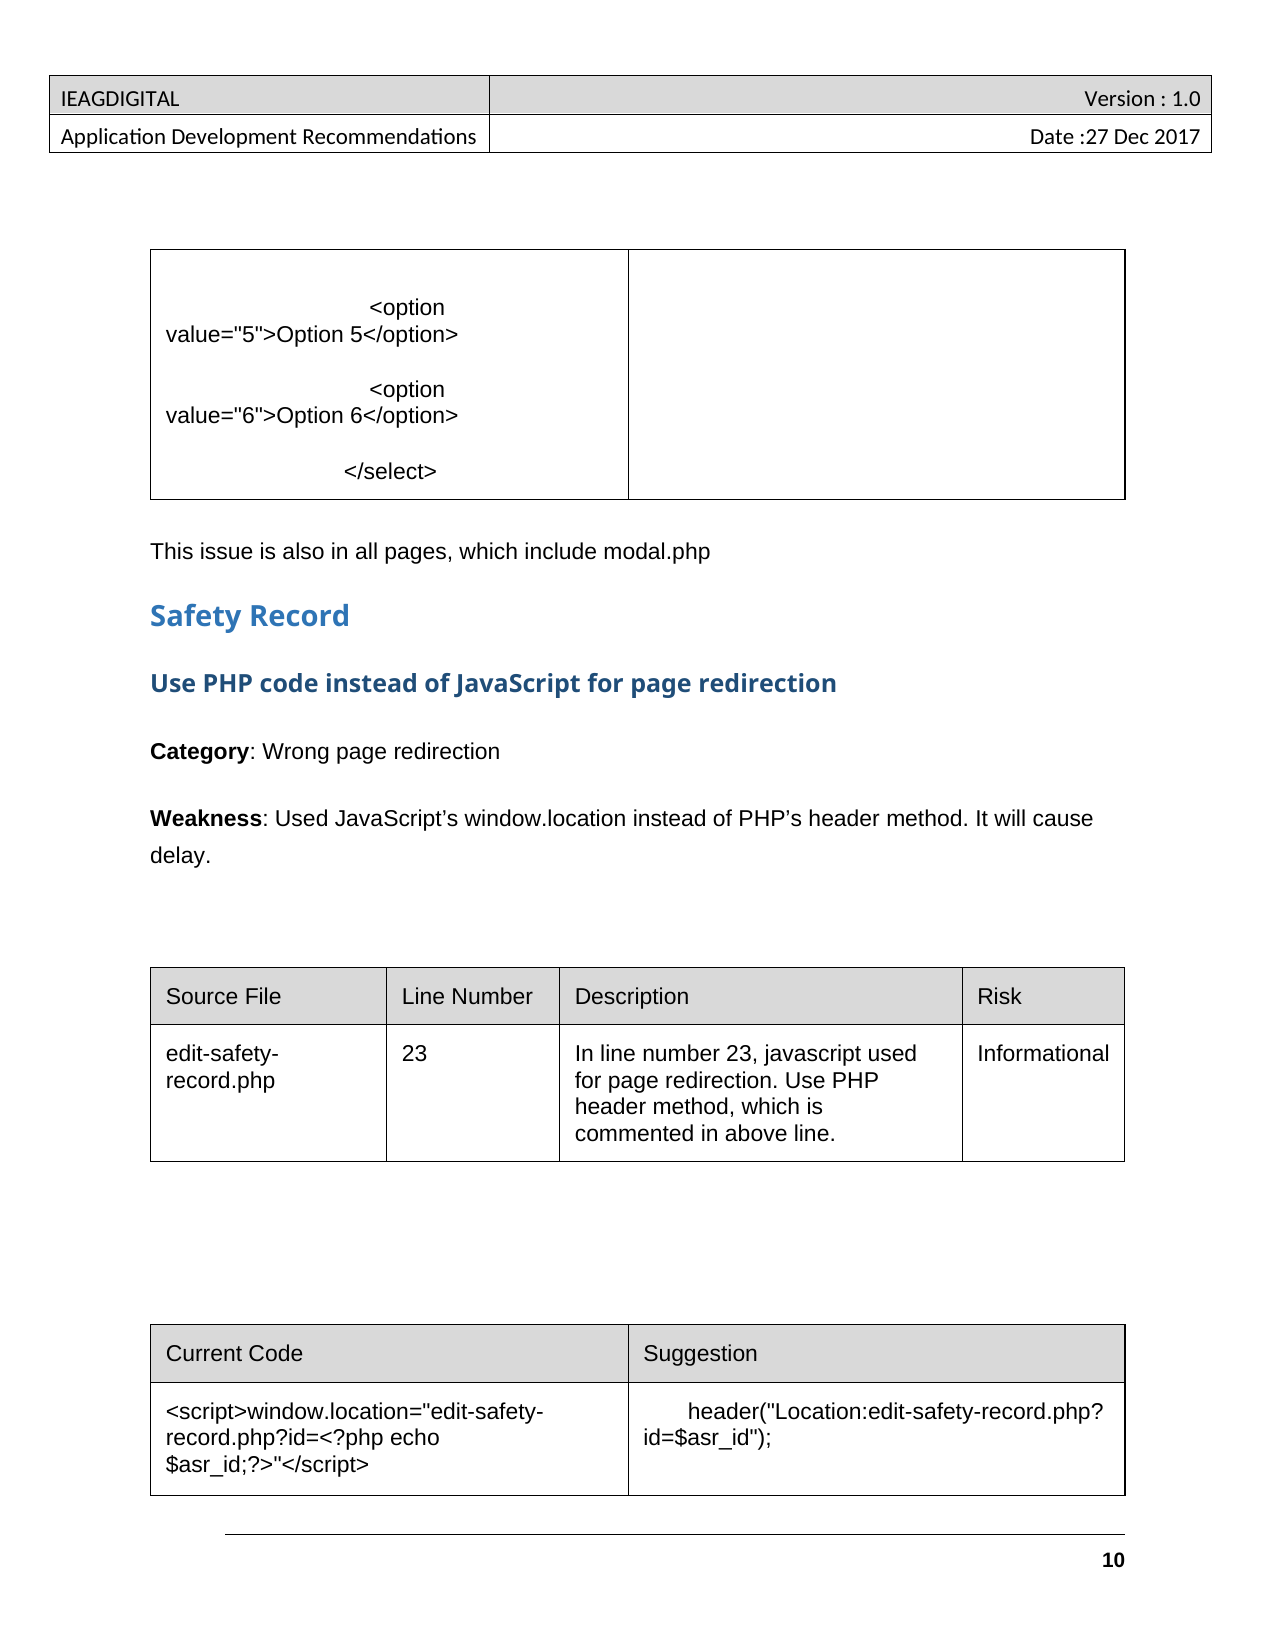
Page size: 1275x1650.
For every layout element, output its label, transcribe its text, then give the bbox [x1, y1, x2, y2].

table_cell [151, 250, 628, 499]
text Category: Wrong page redirection [150, 729, 1125, 767]
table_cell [151, 1383, 628, 1495]
table_header Current Code [151, 1325, 628, 1382]
text This issue is also in all pages, which include modal.php [150, 529, 1125, 567]
table_header Risk [963, 968, 1124, 1024]
table_cell Informational [963, 1025, 1124, 1161]
text Weakness: Used JavaScript’s window.location instead of PHP’s header method. It will cause delay. [150, 796, 1125, 871]
subtitle Safety Record [150, 596, 1125, 634]
table_cell 23 [387, 1025, 559, 1161]
table_cell In line number 23, javascript used for page redirection. Use PHP header method, which is commented in above line. [560, 1025, 962, 1161]
table_header Description [560, 968, 962, 1024]
table_header Suggestion [629, 1325, 1124, 1382]
table_header Line Number [387, 968, 559, 1024]
table_header Source File [151, 968, 386, 1024]
subtitle Use PHP code instead of JavaScript for page redirection [150, 663, 1125, 700]
table_cell edit-safety-record.php [151, 1025, 386, 1161]
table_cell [629, 250, 1124, 499]
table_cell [629, 1383, 1124, 1495]
